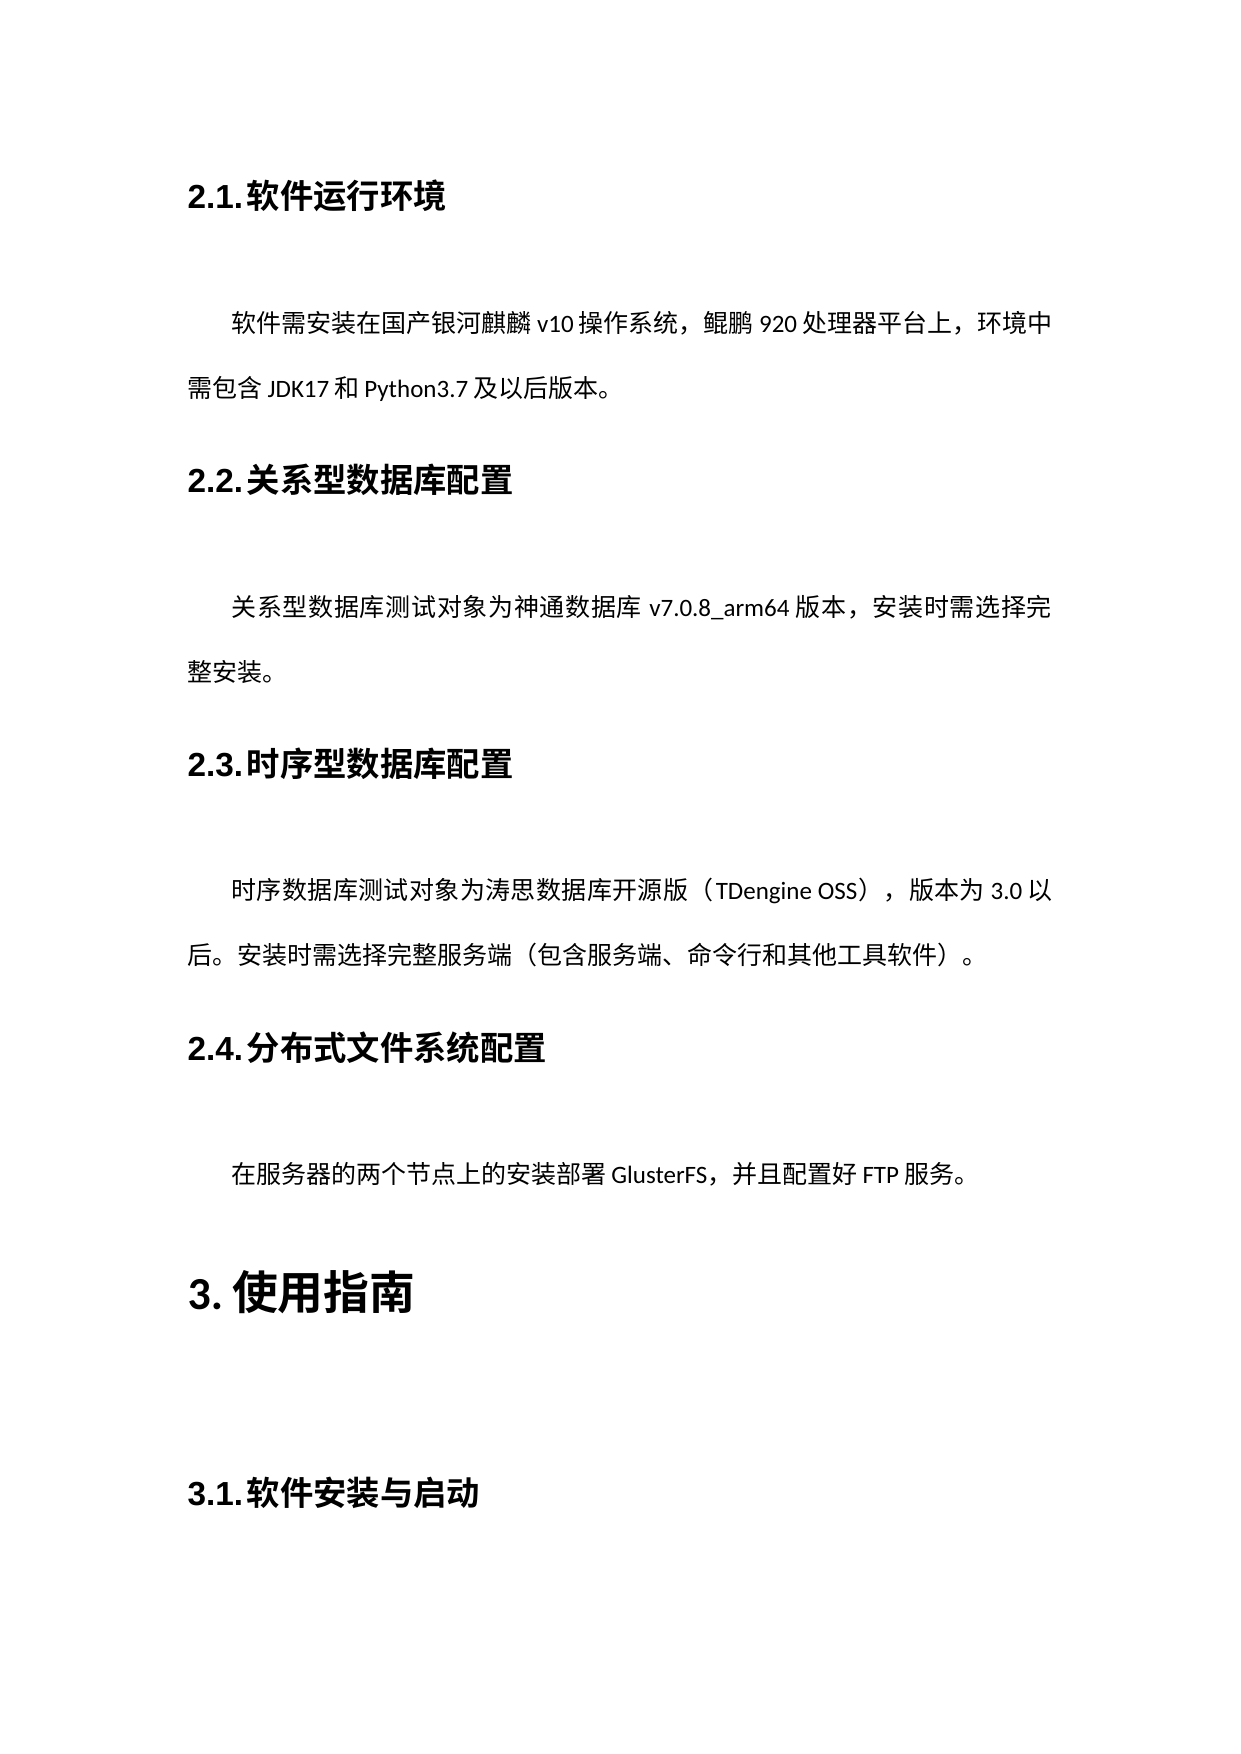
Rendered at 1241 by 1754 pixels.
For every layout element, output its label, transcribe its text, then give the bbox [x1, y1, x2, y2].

subtitle 分布式文件系统配置 [187, 1013, 1053, 1078]
subtitle 使用指南 [187, 1241, 1053, 1338]
subtitle 时序型数据库配置 [187, 730, 1053, 795]
text 软件需安装在国产银河麒麟v10操作系统，鲲鹏920处理器平台上，环境中需包含JDK17和Python3.7及以后版本。 [187, 289, 1053, 419]
subtitle 关系型数据库配置 [187, 446, 1053, 511]
text 时序数据库测试对象为涛思数据库开源版（TDengine OSS），版本为3.0以后。安装时需选择完整服务端（包含服务端、命令行和其他工具软件）。 [187, 856, 1053, 986]
text 关系型数据库测试对象为神通数据库v7.0.8_arm64版本，安装时需选择完整安装。 [187, 573, 1053, 703]
subtitle 软件安装与启动 [187, 1465, 1053, 1530]
subtitle 软件运行环境 [187, 162, 1053, 227]
text 在服务器的两个节点上的安装部署GlusterFS，并且配置好FTP服务。 [187, 1140, 1053, 1205]
